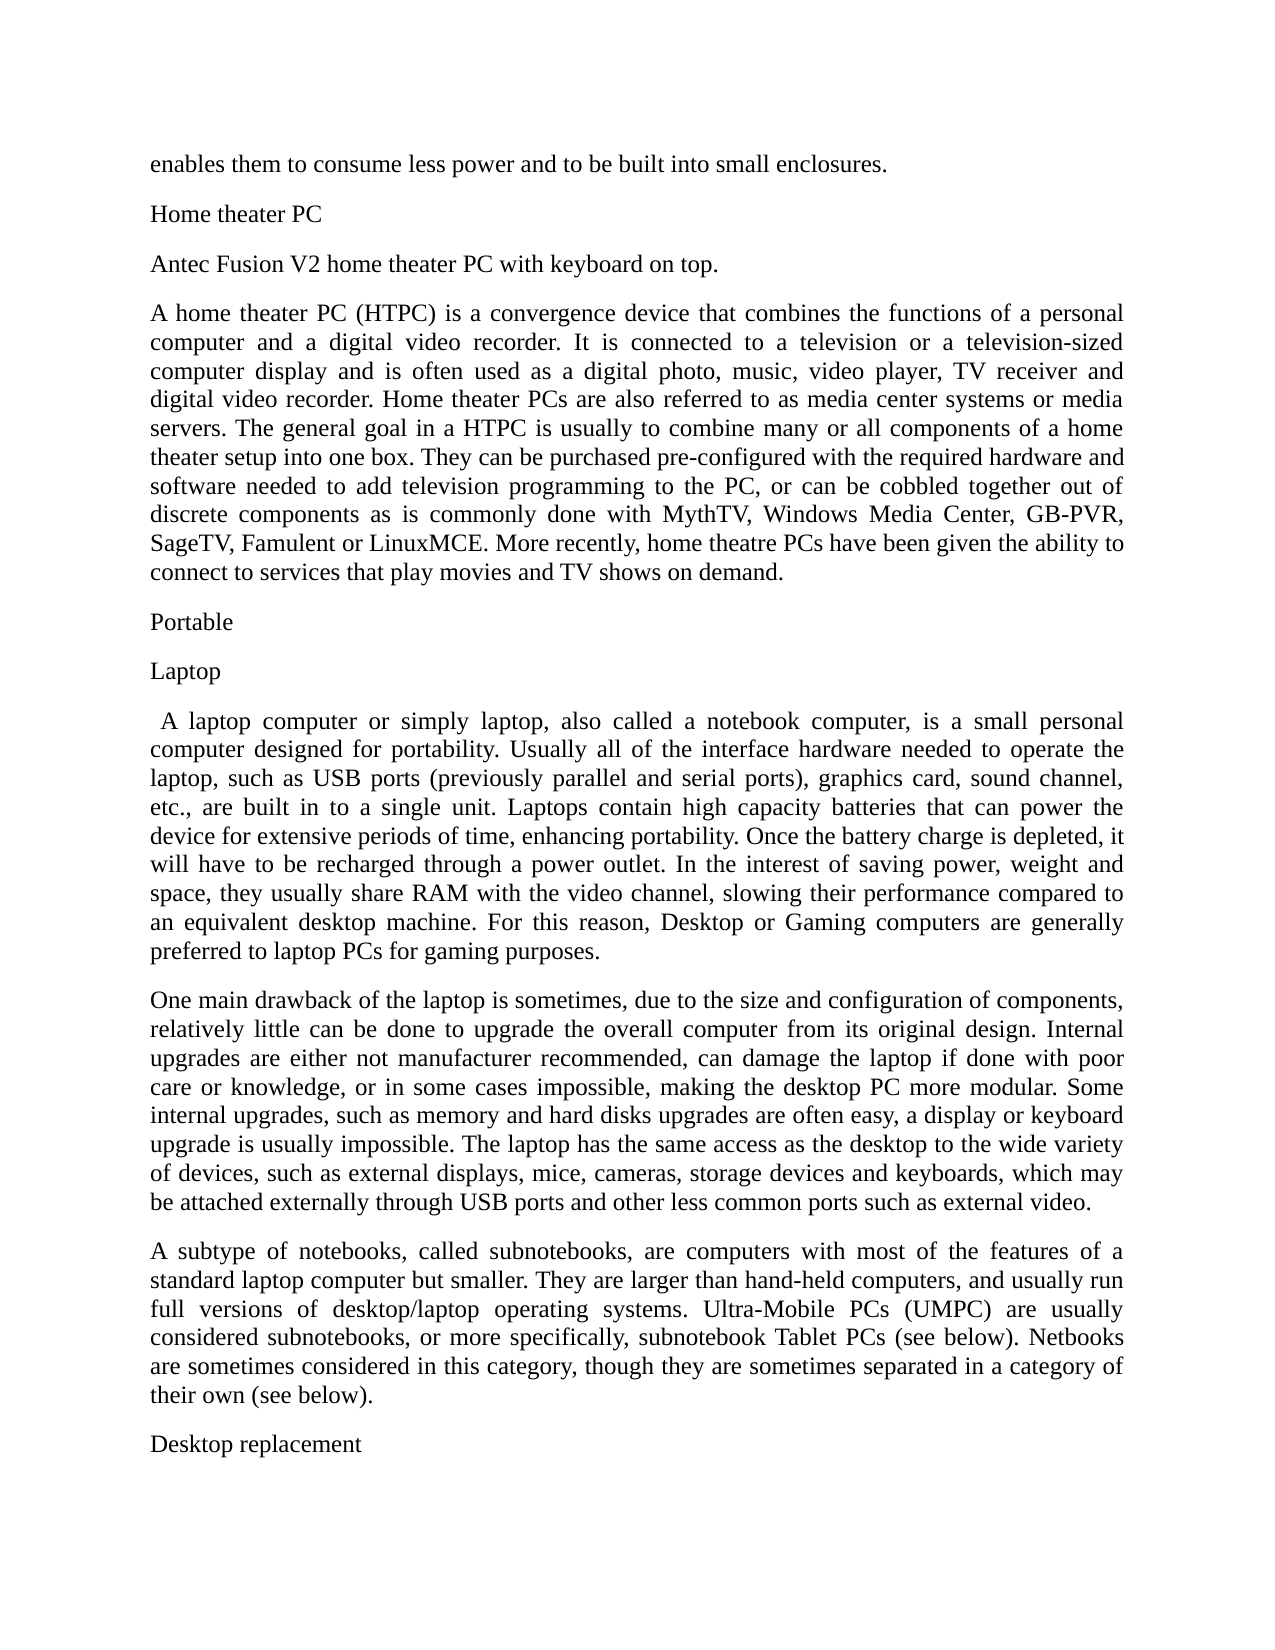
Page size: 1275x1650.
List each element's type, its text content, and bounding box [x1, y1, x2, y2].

text Antec Fusion V2 home theater PC with keyboard on top. [150, 249, 1125, 278]
text A laptop computer or simply laptop, also called a notebook computer, is a small personal computer designed for portability. Usually all of the interface hardware needed to operate the laptop, such as USB ports (previously parallel and serial ports), graphics card, sound channel, etc., are built in to a single unit. Laptops contain high capacity batteries that can power the device for extensive periods of time, enhancing portability. Once the battery charge is depleted, it will have to be recharged through a power outlet. In the interest of saving power, weight and space, they usually share RAM with the video channel, slowing their performance compared to an equivalent desktop machine. For this reason, Desktop or Gaming computers are generally preferred to laptop PCs for gaming purposes. [150, 706, 1125, 965]
text Home theater PC [150, 199, 1125, 228]
text Desktop replacement [150, 1430, 1125, 1459]
text A subtype of notebooks, called subnotebooks, are computers with most of the features of a standard laptop computer but smaller. They are larger than hand-held computers, and usually run full versions of desktop/laptop operating systems. Ultra-Mobile PCs (UMPC) are usually considered subnotebooks, or more specifically, subnotebook Tablet PCs (see below). Netbooks are sometimes considered in this category, though they are sometimes separated in a category of their own (see below). [150, 1237, 1125, 1409]
text Laptop [150, 657, 1125, 685]
text One main drawback of the laptop is sometimes, due to the size and configuration of components, relatively little can be done to upgrade the overall computer from its original design. Internal upgrades are either not manufacturer recommended, can damage the laptop if done with poor care or knowledge, or in some cases impossible, making the desktop PC more modular. Some internal upgrades, such as memory and hard disks upgrades are often easy, a display or keyboard upgrade is usually impossible. The laptop has the same access as the desktop to the wide variety of devices, such as external displays, mice, cameras, storage devices and keyboards, which may be attached externally through USB ports and other less common ports such as external video. [150, 986, 1125, 1216]
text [150, 150, 1125, 179]
text A home theater PC (HTPC) is a convergence device that combines the functions of a personal computer and a digital video recorder. It is connected to a television or a television-sized computer display and is often used as a digital photo, music, video player, TV receiver and digital video recorder. Home theater PCs are also referred to as media center systems or media servers. The general goal in a HTPC is usually to combine many or all components of a home theater setup into one box. They can be purchased pre-configured with the required hardware and software needed to add television programming to the PC, or can be cobbled together out of discrete components as is commonly done with MythTV, Windows Media Center, GB-PVR, SageTV, Famulent or LinuxMCE. More recently, home theatre PCs have been given the ability to connect to services that play movies and TV shows on demand. [150, 299, 1125, 586]
text Portable [150, 607, 1125, 636]
